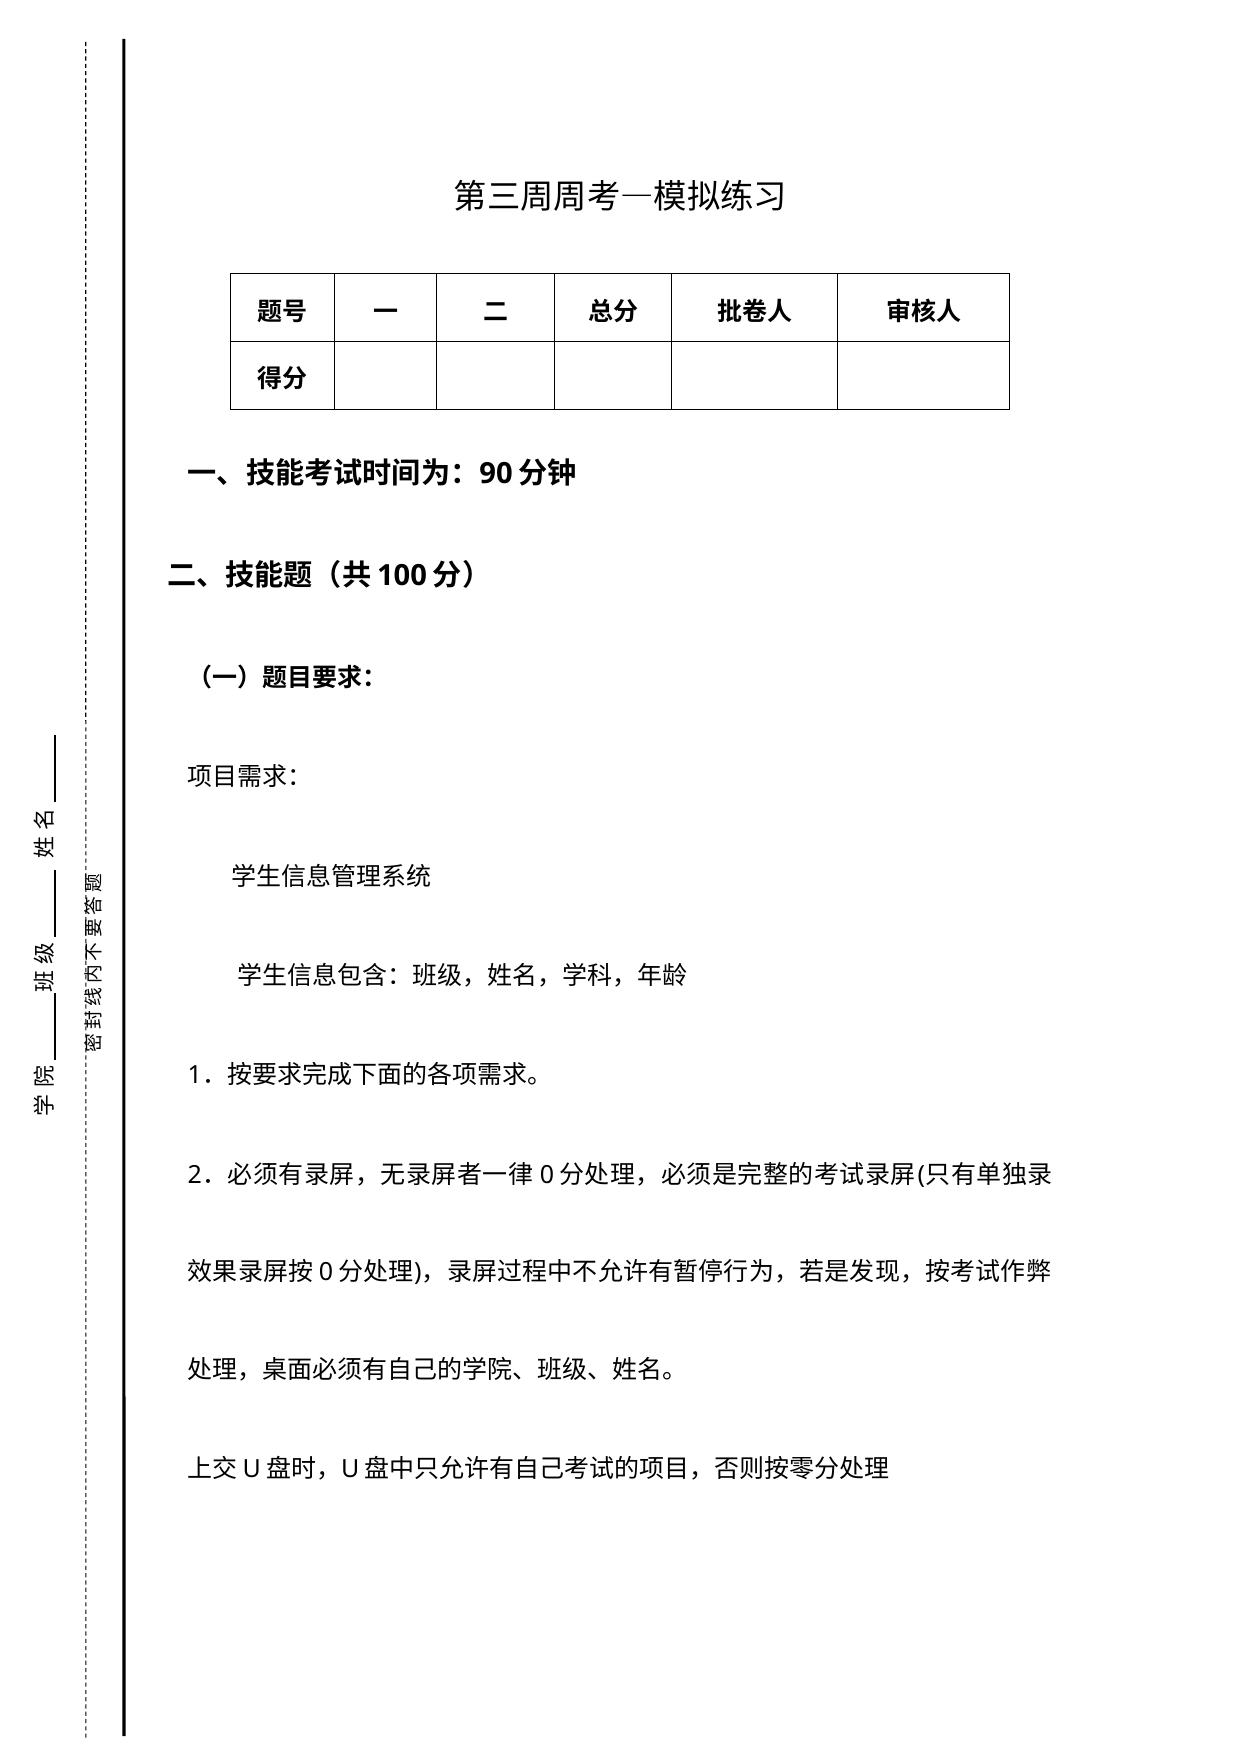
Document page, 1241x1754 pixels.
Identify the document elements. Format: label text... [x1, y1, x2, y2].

text 学生信息管理系统 [187, 842, 1053, 907]
table_header 二 [437, 274, 554, 341]
list 题目要求： [187, 643, 1053, 708]
text 1．按要求完成下面的各项需求。 [187, 1041, 1053, 1106]
table_cell [672, 342, 837, 409]
text 学生信息包含：班级，姓名，学科，年龄 [187, 941, 1053, 1006]
list 技能考试时间为：90分钟 [187, 341, 1053, 503]
table_cell 得分 [231, 342, 334, 409]
table_cell [335, 342, 436, 409]
table_header 审核人 [838, 274, 1009, 341]
text 第三周周考—模拟练习 [187, 162, 1053, 227]
table_header 题号 [231, 274, 334, 341]
text 2．必须有录屏，无录屏者一律0分处理，必须是完整的考试录屏(只有单独录效果录屏按0分处理)，录屏过程中不允许有暂停行为，若是发现，按考试作弊处理，桌面必须有自己的学院、班级、姓名。 [187, 1140, 1053, 1400]
table_header 一 [335, 274, 436, 341]
text 上交U盘时，U盘中只允许有自己考试的项目，否则按零分处理 [187, 1434, 1053, 1499]
table_cell [838, 342, 1009, 409]
table_header 批卷人 [672, 274, 837, 341]
text 项目需求： [187, 742, 1053, 807]
table_cell [437, 342, 554, 409]
table_cell [555, 342, 671, 409]
table_header 总分 [555, 274, 671, 341]
list 技能题（共100分） [167, 541, 1053, 606]
